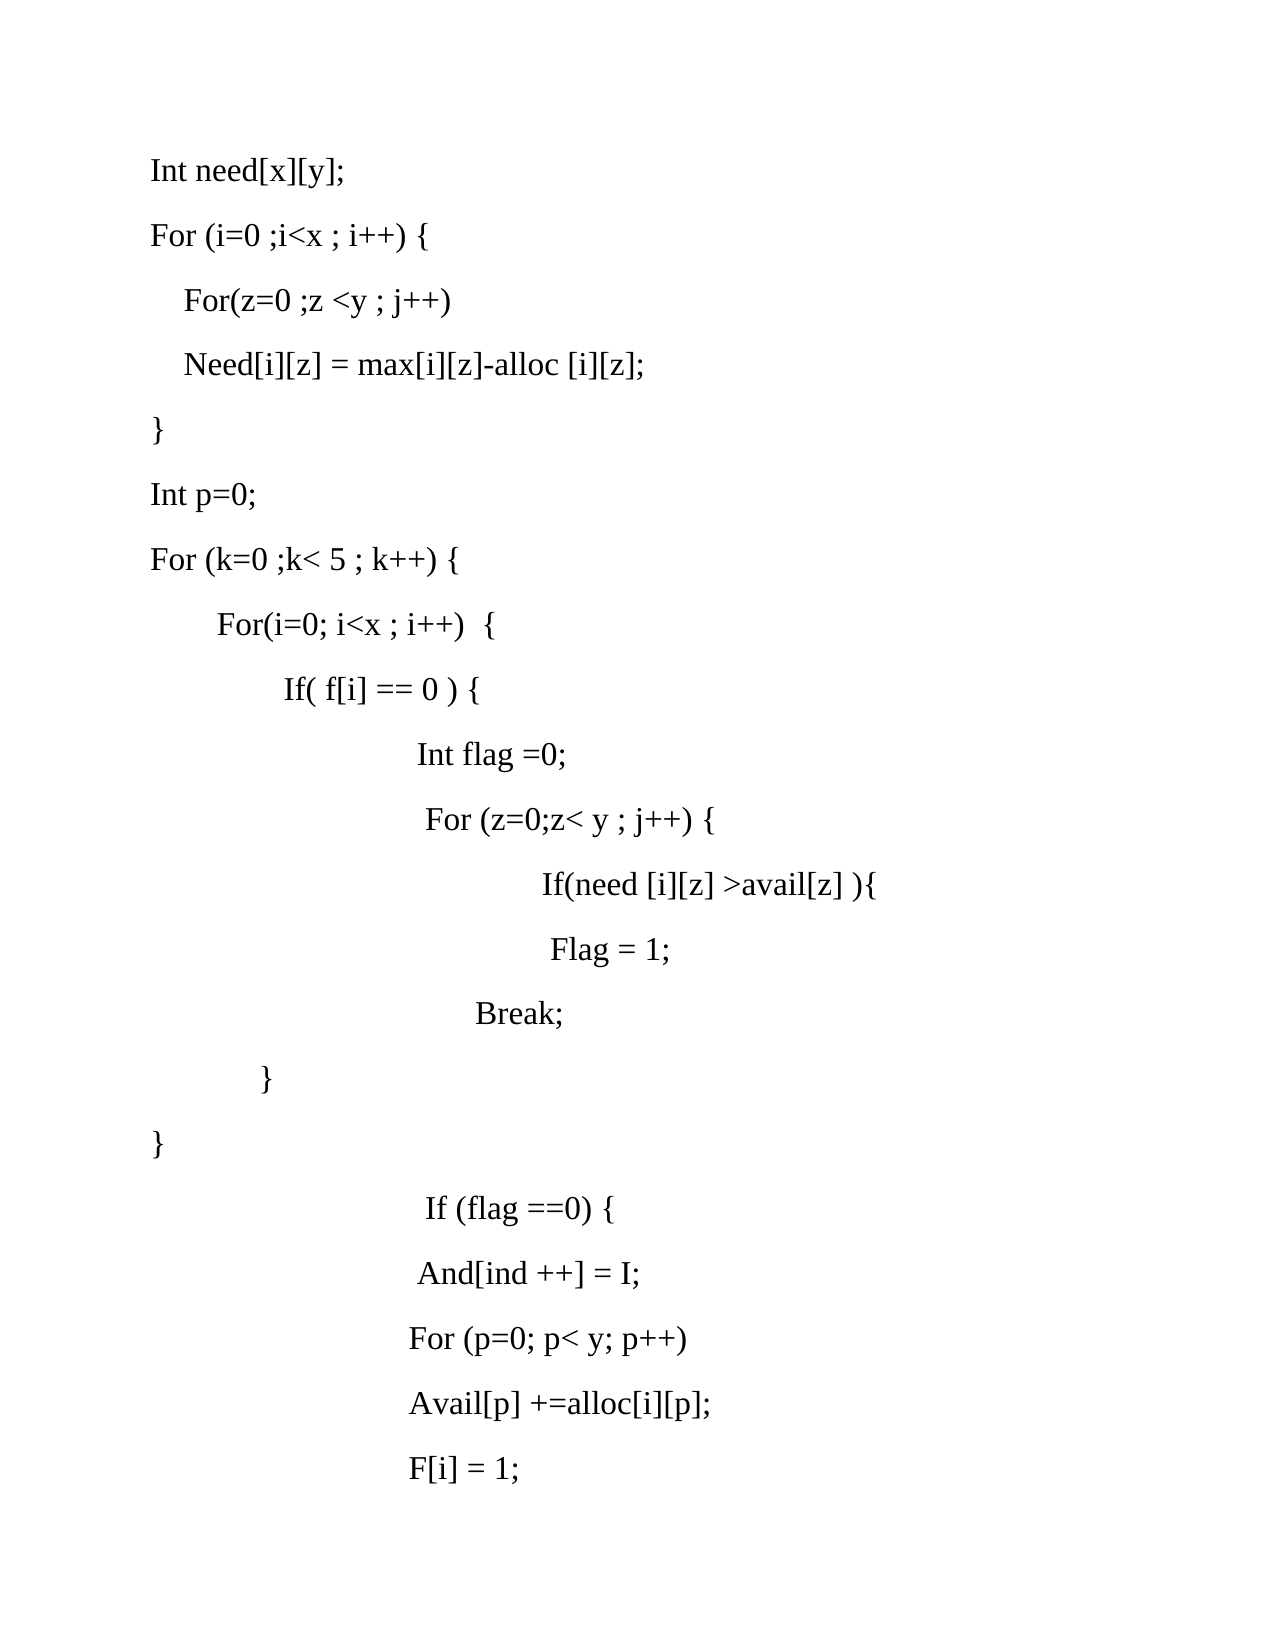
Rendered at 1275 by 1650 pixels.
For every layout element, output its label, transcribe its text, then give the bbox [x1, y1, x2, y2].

text Break; [150, 994, 1125, 1032]
text If(need [i][z] >avail[z] ){ [150, 864, 1125, 902]
text For (z=0;z< y ; j++) { [150, 799, 1125, 837]
text Need[i][z] = max[i][z]-alloc [i][z]; [150, 345, 1125, 383]
text Int flag =0; [150, 734, 1125, 772]
text And[ind ++] = I; [150, 1253, 1125, 1292]
text If( f[i] == 0 ) { [150, 669, 1125, 707]
text For (k=0 ;k< 5 ; k++) { [150, 539, 1125, 578]
text For(z=0 ;z <y ; j++) [150, 280, 1125, 318]
text Flag = 1; [150, 929, 1125, 967]
text For (p=0; p< y; p++) [150, 1318, 1125, 1356]
text If (flag ==0) { [150, 1188, 1125, 1227]
text } [150, 409, 1125, 448]
text Int p=0; [150, 474, 1125, 513]
text Avail[p] +=alloc[i][p]; [150, 1383, 1125, 1421]
text } [150, 1058, 1125, 1097]
text } [150, 1123, 1125, 1162]
text F[i] = 1; [150, 1448, 1125, 1486]
text Int need[x][y]; [150, 150, 1125, 188]
text For(i=0; i<x ; i++) { [150, 604, 1125, 643]
text For (i=0 ;i<x ; i++) { [150, 215, 1125, 253]
